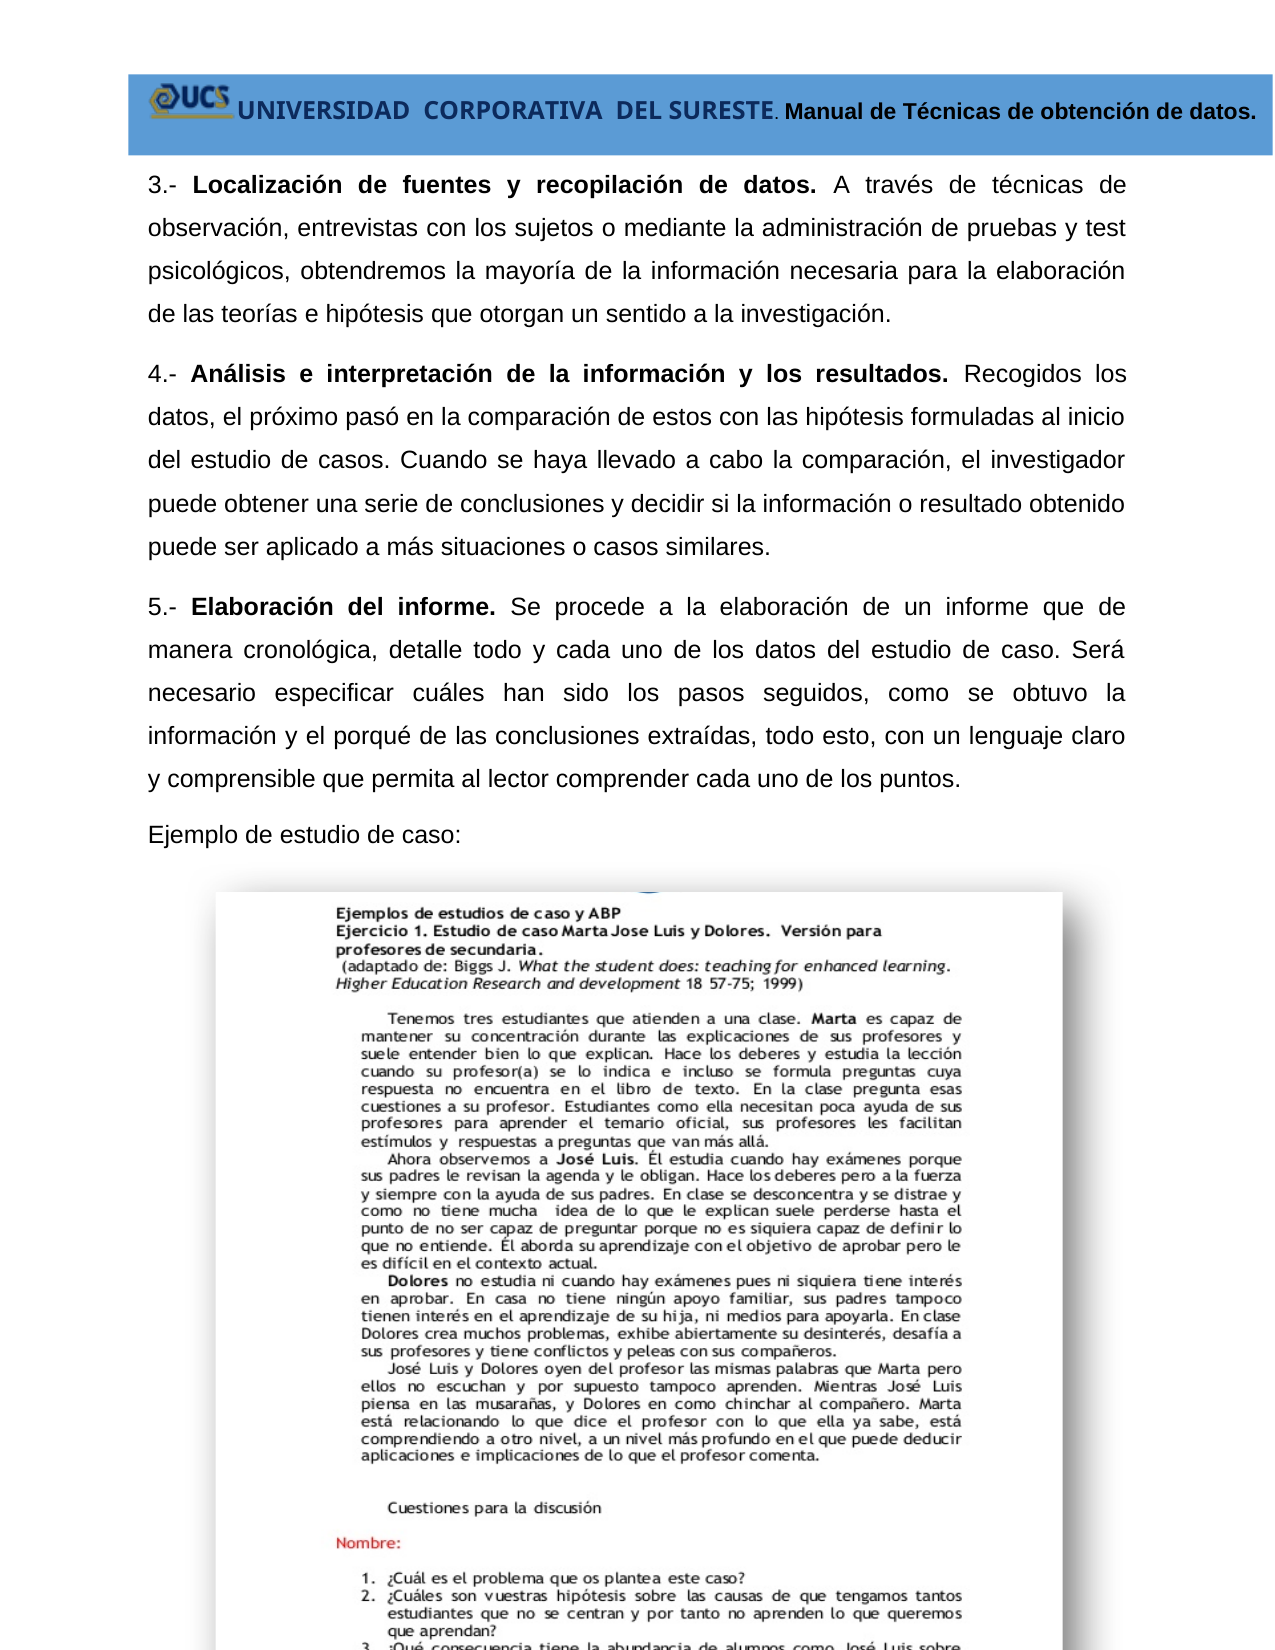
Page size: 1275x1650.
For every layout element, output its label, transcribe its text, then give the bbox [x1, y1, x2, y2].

text 4.- Análisis e interpretación de la información y los resultados. Recogidos los datos, el próximo pasó en la comparación de estos con las hipótesis formuladas al inicio del estudio de casos. Cuando se haya llevado a cabo la comparación, el investigador puede obtener una serie de conclusiones y decidir si la información o resultado obtenido puede ser aplicado a más situaciones o casos similares. [148, 359, 1127, 560]
text Ejemplo de estudio de caso: [148, 819, 1127, 848]
text 3.- Localización de fuentes y recopilación de datos. A través de técnicas de observación, entrevistas con los sujetos o mediante la administración de pruebas y test psicológicos, obtendremos la mayoría de la información necesaria para la elaboración de las teorías e hipótesis que otorgan un sentido a la investigación. [148, 156, 1127, 328]
picture [215, 892, 1063, 1650]
text 5.- Elaboración del informe. Se procede a la elaboración de un informe que de manera cronológica, detalle todo y cada uno de los datos del estudio de caso. Será necesario especificar cuáles han sido los pasos seguidos, como se obtuvo la información y el porqué de las conclusiones extraídas, todo esto, con un lenguaje claro y comprensible que permita al lector comprender cada uno de los puntos. [148, 591, 1127, 793]
